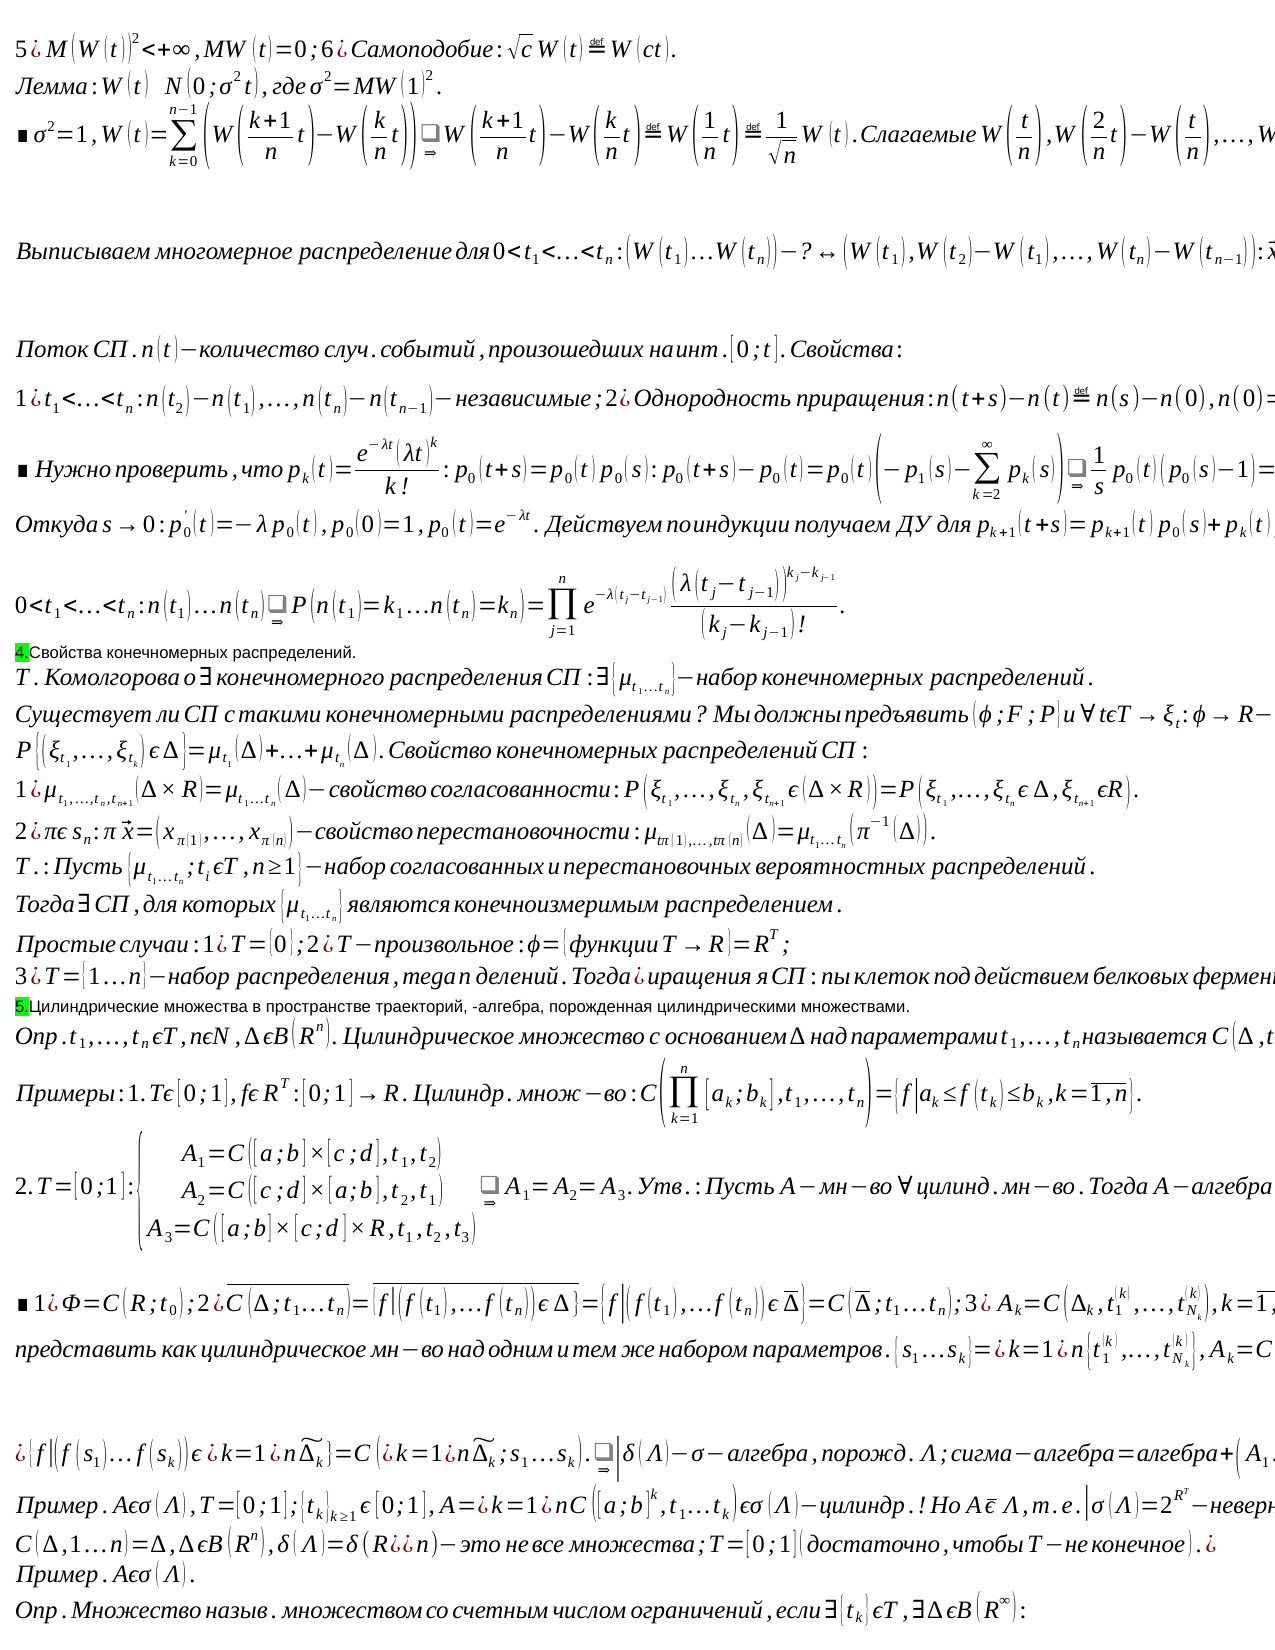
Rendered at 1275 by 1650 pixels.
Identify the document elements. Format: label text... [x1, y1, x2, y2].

text 5.Цилиндрические множества в пространстве траекторий, -алгебра, порожденная цилиндрическими множествами. [29, 997, 1240, 1016]
text 4.Свойства конечномерных распределений. [15, 642, 1240, 662]
